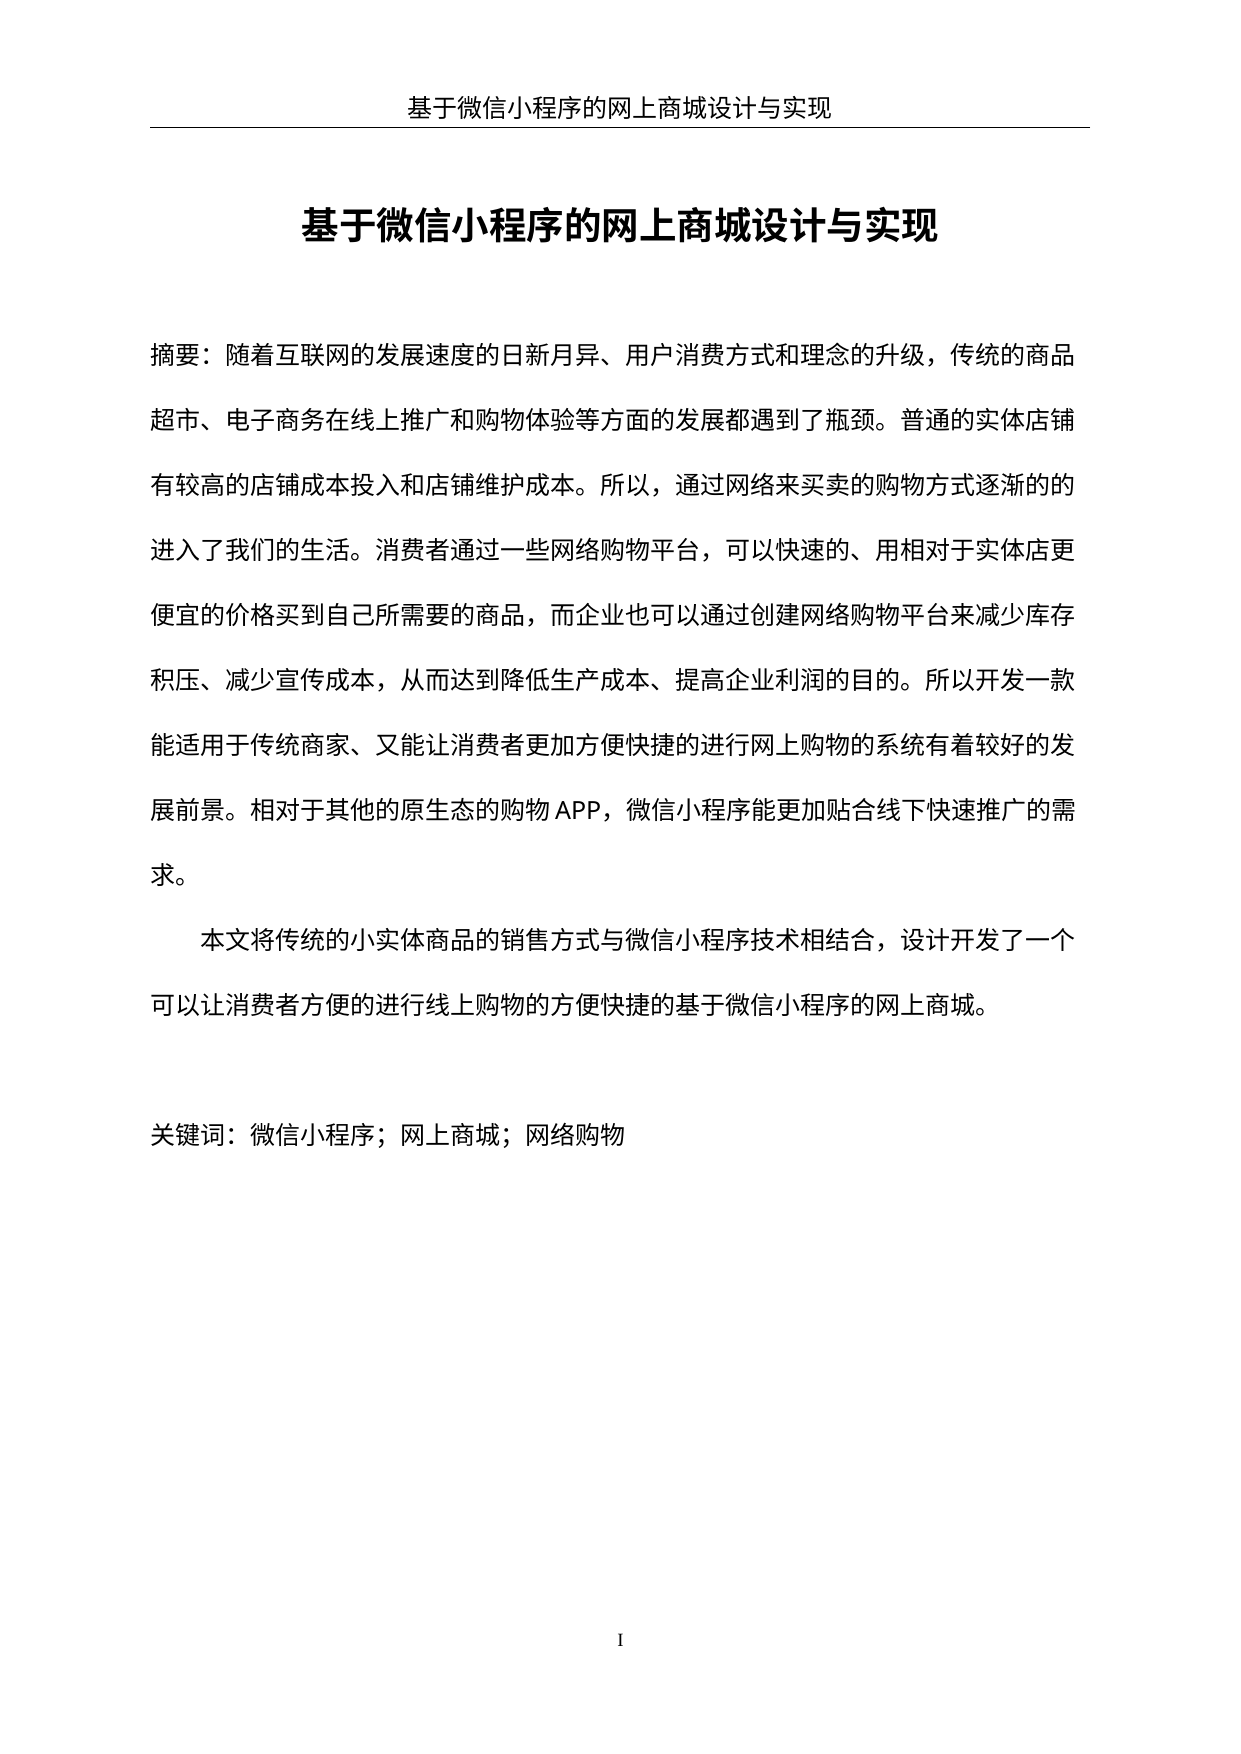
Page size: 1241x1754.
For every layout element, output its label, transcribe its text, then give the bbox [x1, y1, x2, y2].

text 本文将传统的小实体商品的销售方式与微信小程序技术相结合，设计开发了一个可以让消费者方便的进行线上购物的方便快捷的基于微信小程序的网上商城。 [150, 906, 1090, 1036]
text 摘要：随着互联网的发展速度的日新月异、用户消费方式和理念的升级，传统的商品超市、电子商务在线上推广和购物体验等方面的发展都遇到了瓶颈。普通的实体店铺有较高的店铺成本投入和店铺维护成本。所以，通过网络来买卖的购物方式逐渐的的进入了我们的生活。消费者通过一些网络购物平台，可以快速的、用相对于实体店更便宜的价格买到自己所需要的商品，而企业也可以通过创建网络购物平台来减少库存积压、减少宣传成本，从而达到降低生产成本、提高企业利润的目的。所以开发一款能适用于传统商家、又能让消费者更加方便快捷的进行网上购物的系统有着较好的发展前景。相对于其他的原生态的购物APP，微信小程序能更加贴合线下快速推广的需求。 [150, 321, 1090, 906]
text 基于微信小程序的网上商城设计与实现 [150, 191, 1090, 256]
text 关键词：微信小程序；网上商城；网络购物 [150, 1101, 1090, 1166]
